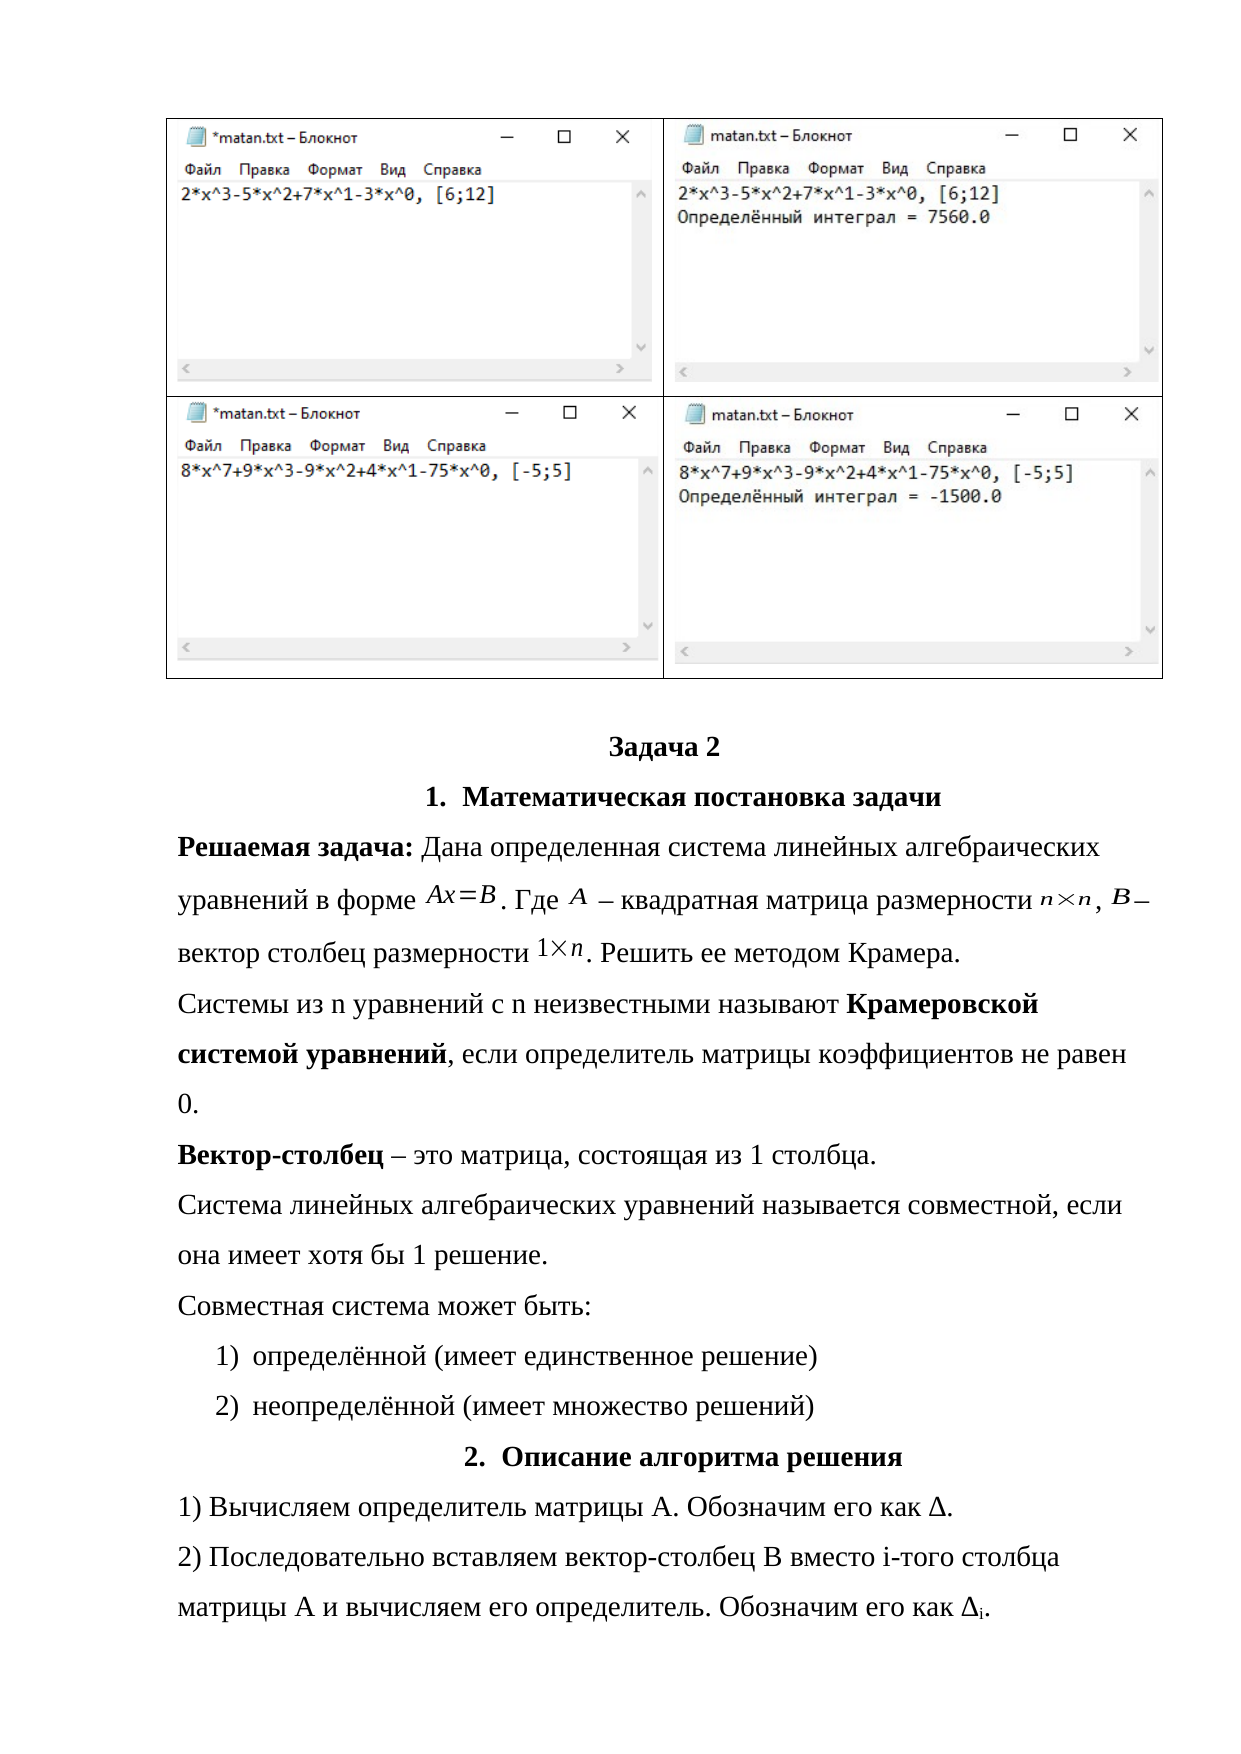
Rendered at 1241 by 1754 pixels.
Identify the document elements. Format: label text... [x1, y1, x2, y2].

table_cell [167, 397, 663, 677]
text Система линейных алгебраических уравнений называется совместной, если она имеет хотя бы 1 решение. [177, 1187, 1152, 1271]
text 1) Вычисляем определитель матрицы A. Обозначим его как ∆. [177, 1489, 1152, 1522]
text Совместная система может быть: [177, 1288, 1152, 1321]
text 2) Последовательно вставляем вектор-столбец B вместо i-того столбца матрицы A и вычисляем его определитель. Обозначим его как ∆i. [177, 1539, 1152, 1623]
list неопределённой (имеет множество решений) [215, 1388, 1152, 1422]
list определённой (имеет единственное решение) [215, 1338, 1152, 1372]
picture [674, 119, 1159, 382]
picture [177, 397, 659, 661]
picture [177, 119, 652, 382]
table_cell [664, 397, 1162, 677]
text Задача 2 [177, 729, 1152, 762]
text Системы из n уравнений с n неизвестными называют Крамеровской системой уравнений, если определитель матрицы коэффициентов не равен 0. [177, 986, 1152, 1120]
picture [674, 397, 1159, 664]
table_cell [664, 119, 1162, 396]
list Описание алгоритма решения [215, 1439, 1152, 1472]
text Вектор-столбец – это матрица, состоящая из 1 столбца. [177, 1137, 1152, 1170]
table_cell [167, 119, 663, 396]
text Решаемая задача: Дана определенная система линейных алгебраических уравнений в форме . Где – квадратная матрица размерности , – вектор столбец размерности . Решить ее методом Крамера. [177, 829, 1152, 969]
list Математическая постановка задачи [215, 779, 1152, 813]
